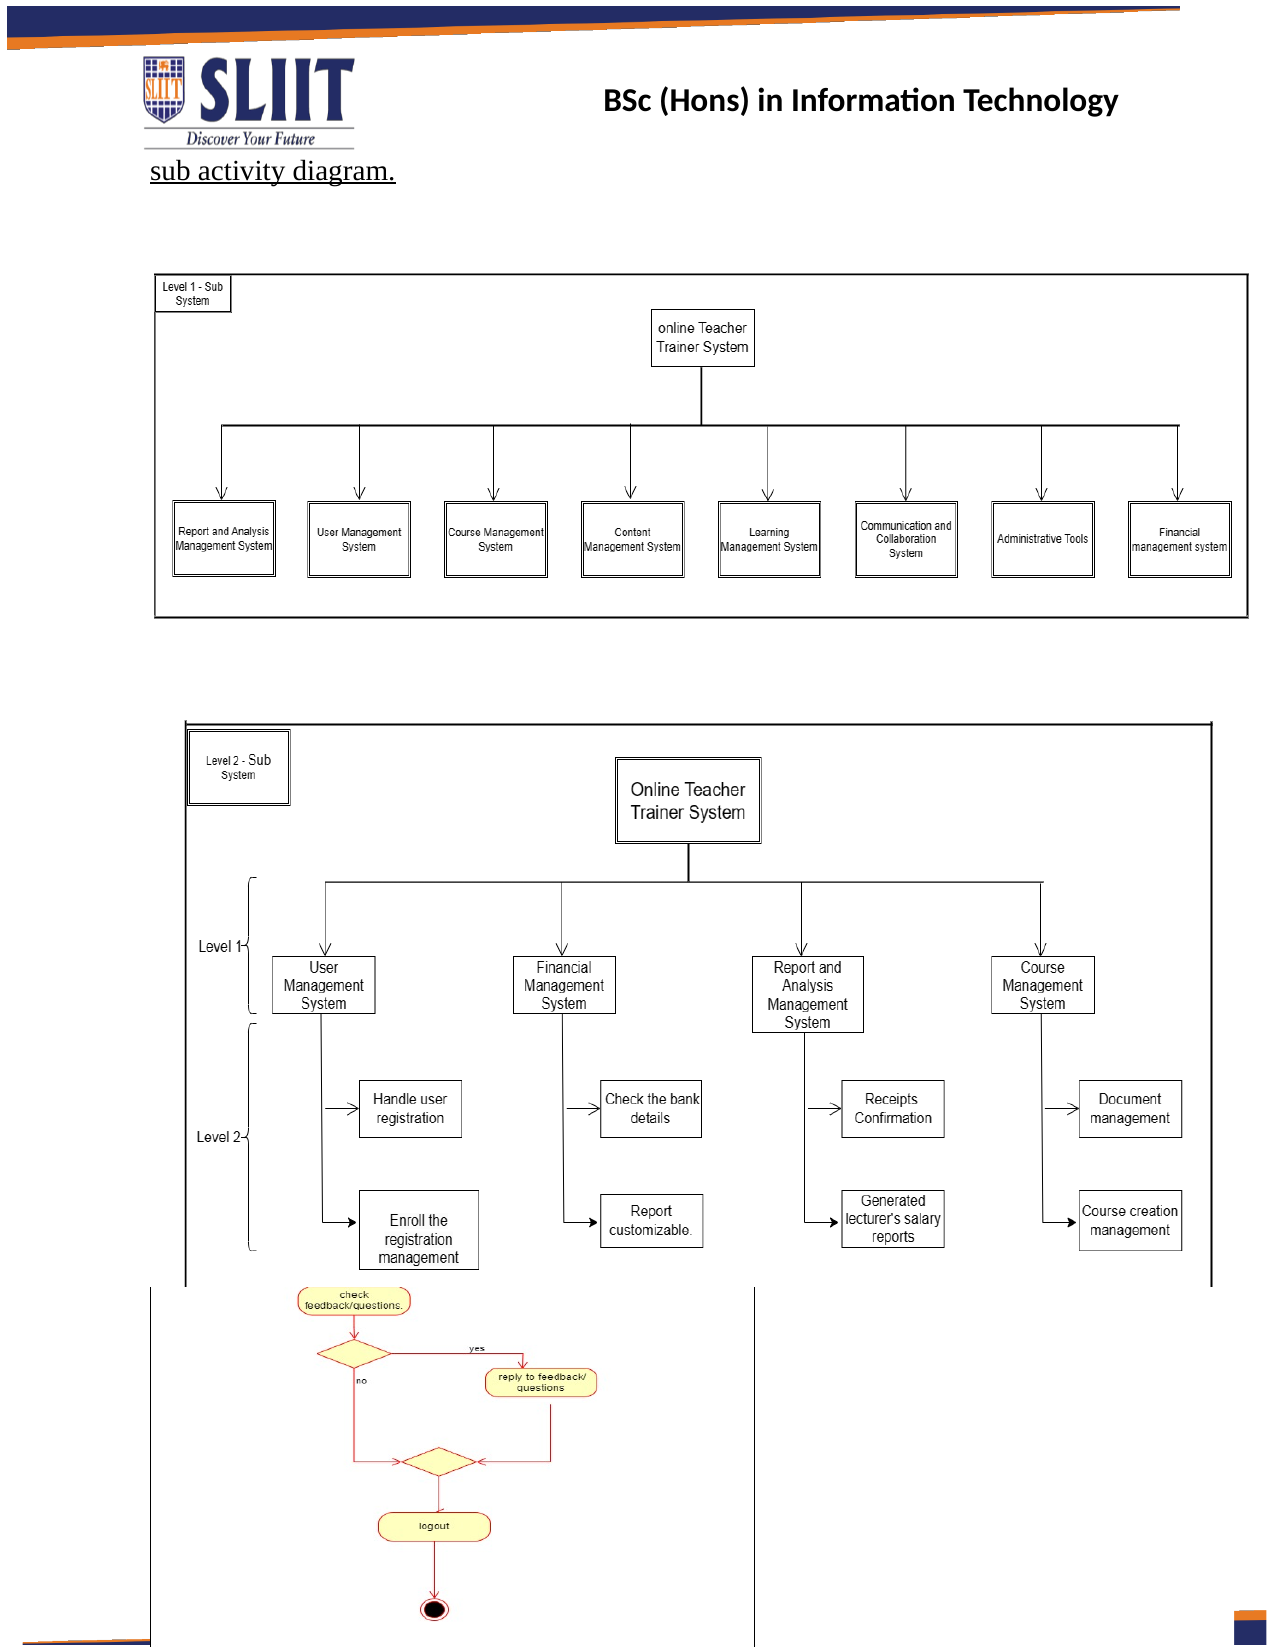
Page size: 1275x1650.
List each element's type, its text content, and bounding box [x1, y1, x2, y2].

picture [7, 6, 1180, 150]
text sub activity diagram. [150, 150, 1125, 187]
picture [603, 72, 1275, 118]
picture [22, 202, 1267, 1646]
